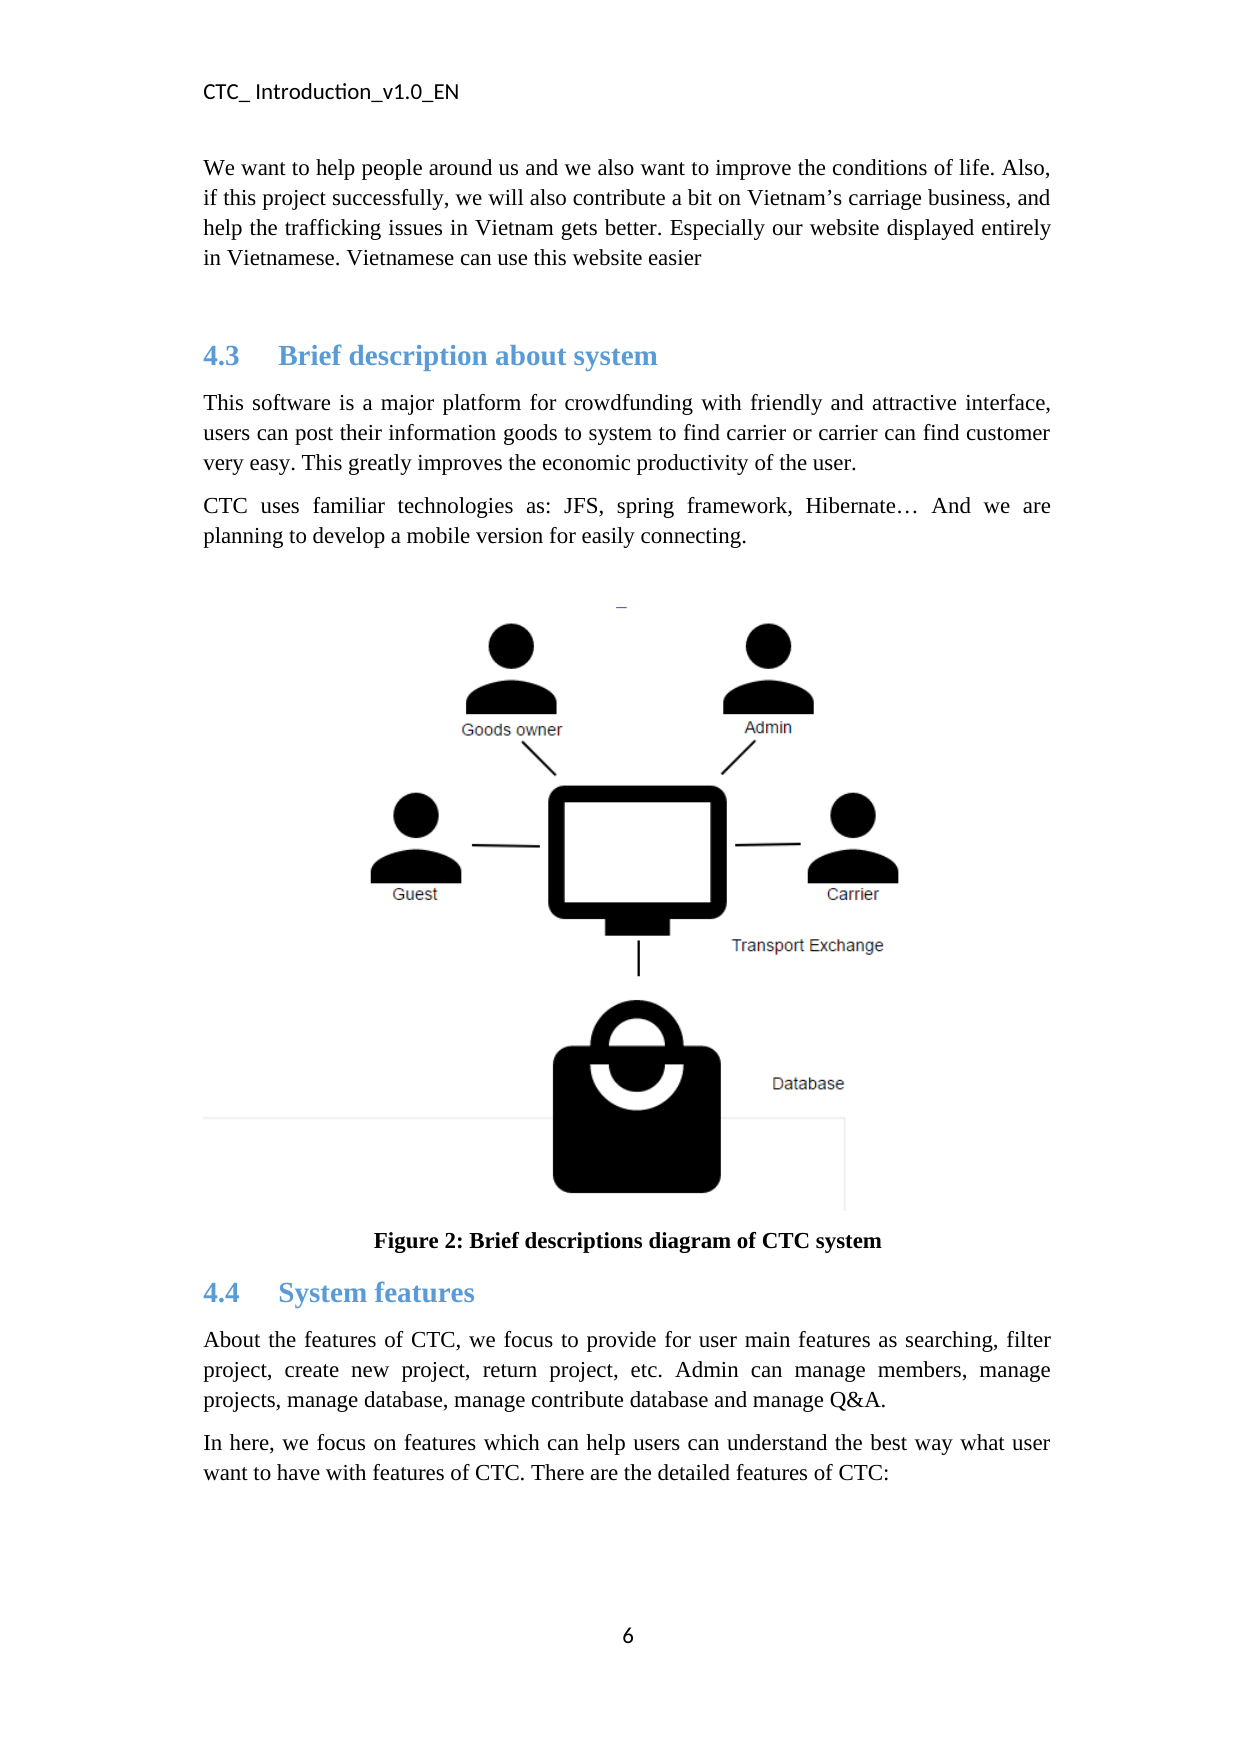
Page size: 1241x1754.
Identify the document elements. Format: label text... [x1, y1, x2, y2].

subtitle System features [203, 1275, 1053, 1308]
text About the features of CTC, we focus to provide for user main features as searching, filter project, create new project, return project, etc. Admin can manage members, manage projects, manage database, manage contribute database and manage Q&A. [203, 1326, 1053, 1412]
picture [203, 607, 1052, 1211]
text We want to help people around us and we also want to improve the conditions of life. Also, if this project successfully, we will also contribute a bit on Vietnam’s carriage business, and help the trafficking issues in Vietnam gets better. Especially our website displayed entirely in Vietnamese. Vietnamese can use this website easier [203, 153, 1053, 271]
text Figure 2: Brief descriptions diagram of CTC system [203, 1227, 1053, 1254]
text In here, we focus on features which can help users can understand the best way what user want to have with features of CTC. There are the detailed features of CTC: [203, 1429, 1053, 1485]
subtitle Brief description about system [203, 338, 1053, 371]
text This software is a major platform for crowdfunding with friendly and attractive interface, users can post their information goods to system to find carrier or carrier can find customer very easy. This greatly improves the economic productivity of the user. [203, 389, 1053, 476]
text CTC uses familiar technologies as: JFS, spring framework, Hibernate… And we are planning to develop a mobile version for easily connecting. [203, 492, 1053, 549]
